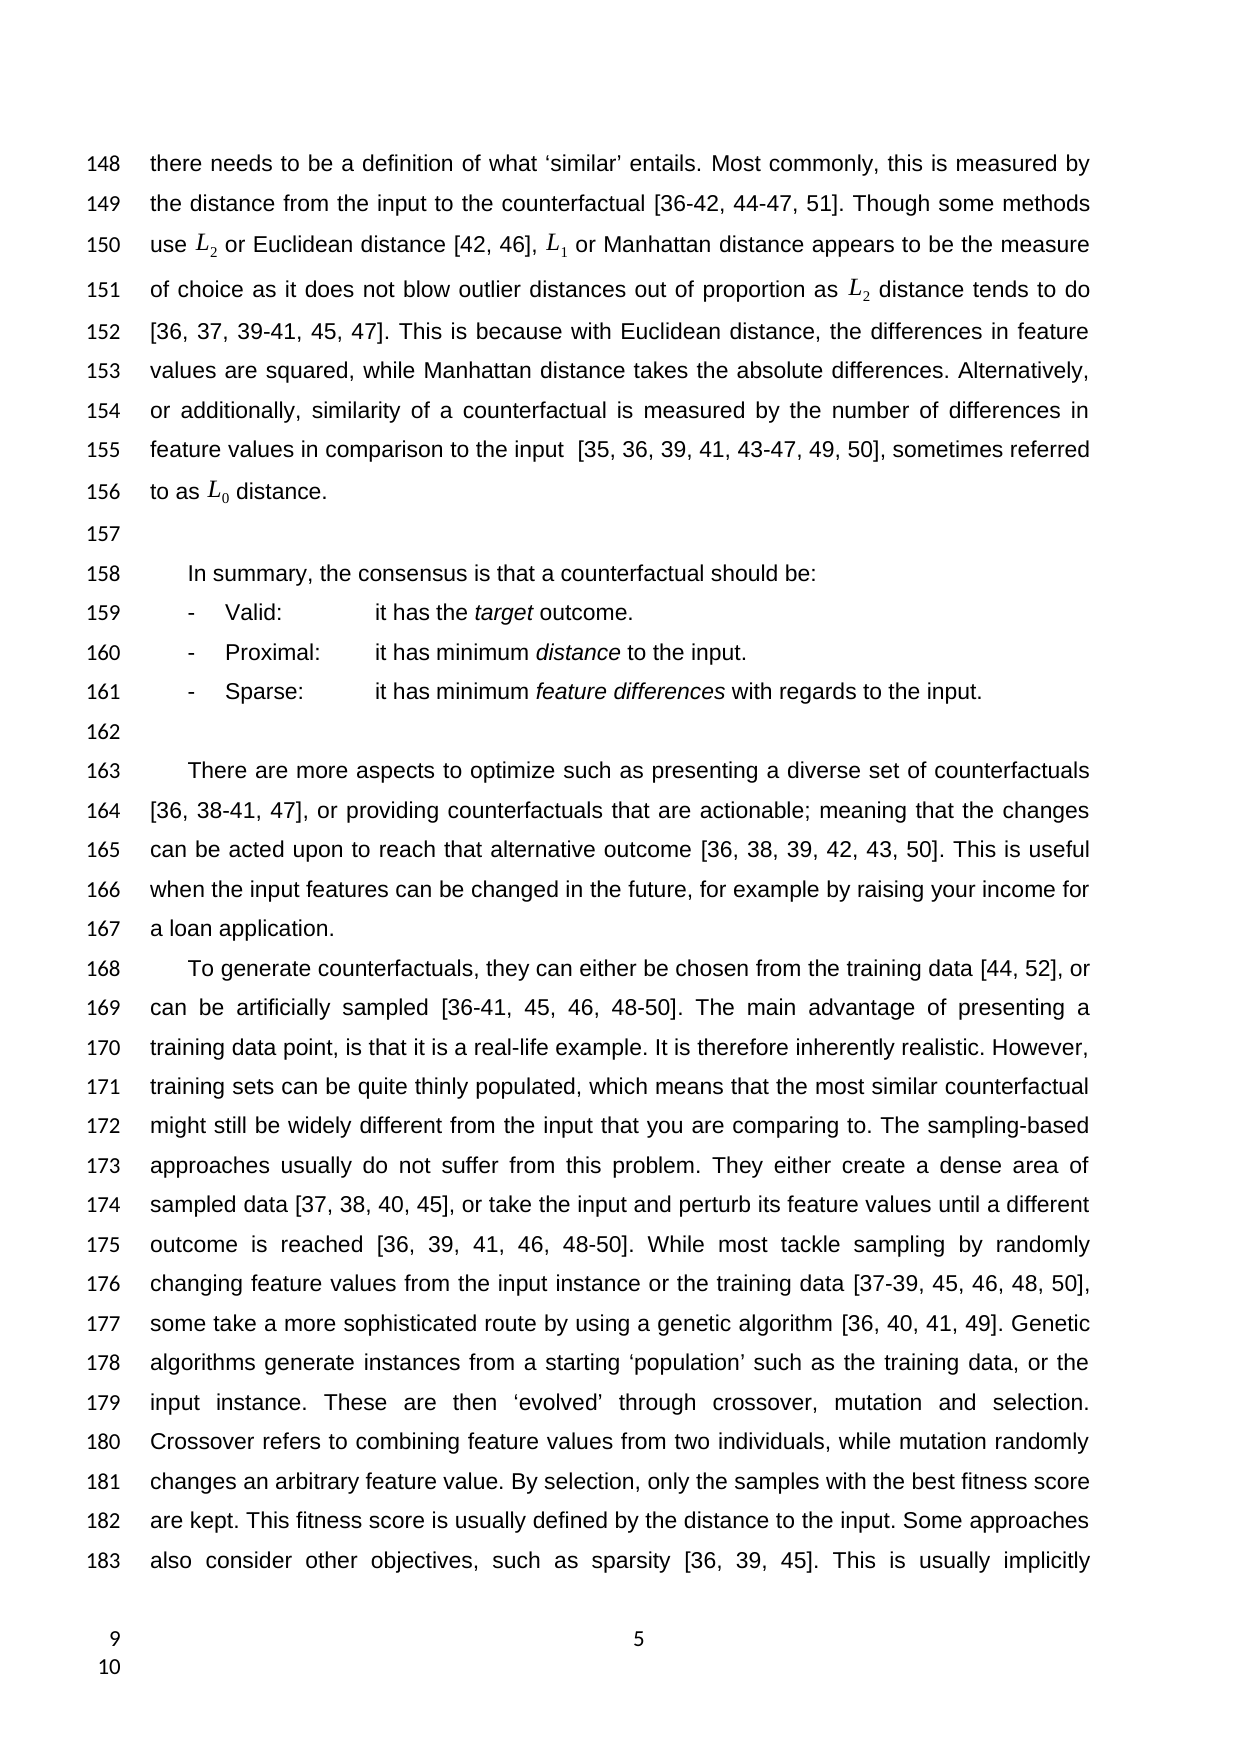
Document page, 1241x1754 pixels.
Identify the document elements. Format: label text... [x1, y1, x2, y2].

text In summary, the consensus is that a counterfactual should be: [150, 560, 1090, 586]
list Valid: it has the target outcome. [187, 599, 1090, 626]
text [150, 954, 1090, 1573]
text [150, 150, 1090, 507]
list Sparse: it has minimum feature differences with regards to the input. [187, 678, 1090, 704]
list Proximal: it has minimum distance to the input. [187, 639, 1090, 665]
text There are more aspects to optimize such as presenting a diverse set of counterfactuals [36, 38-41, 47], or providing counterfactuals that are actionable; meaning that the changes can be acted upon to reach that alternative outcome [36, 38, 39, 42, 43, 50]. This is useful when the input features can be changed in the future, for example by raising your income for a loan application. [150, 757, 1090, 941]
